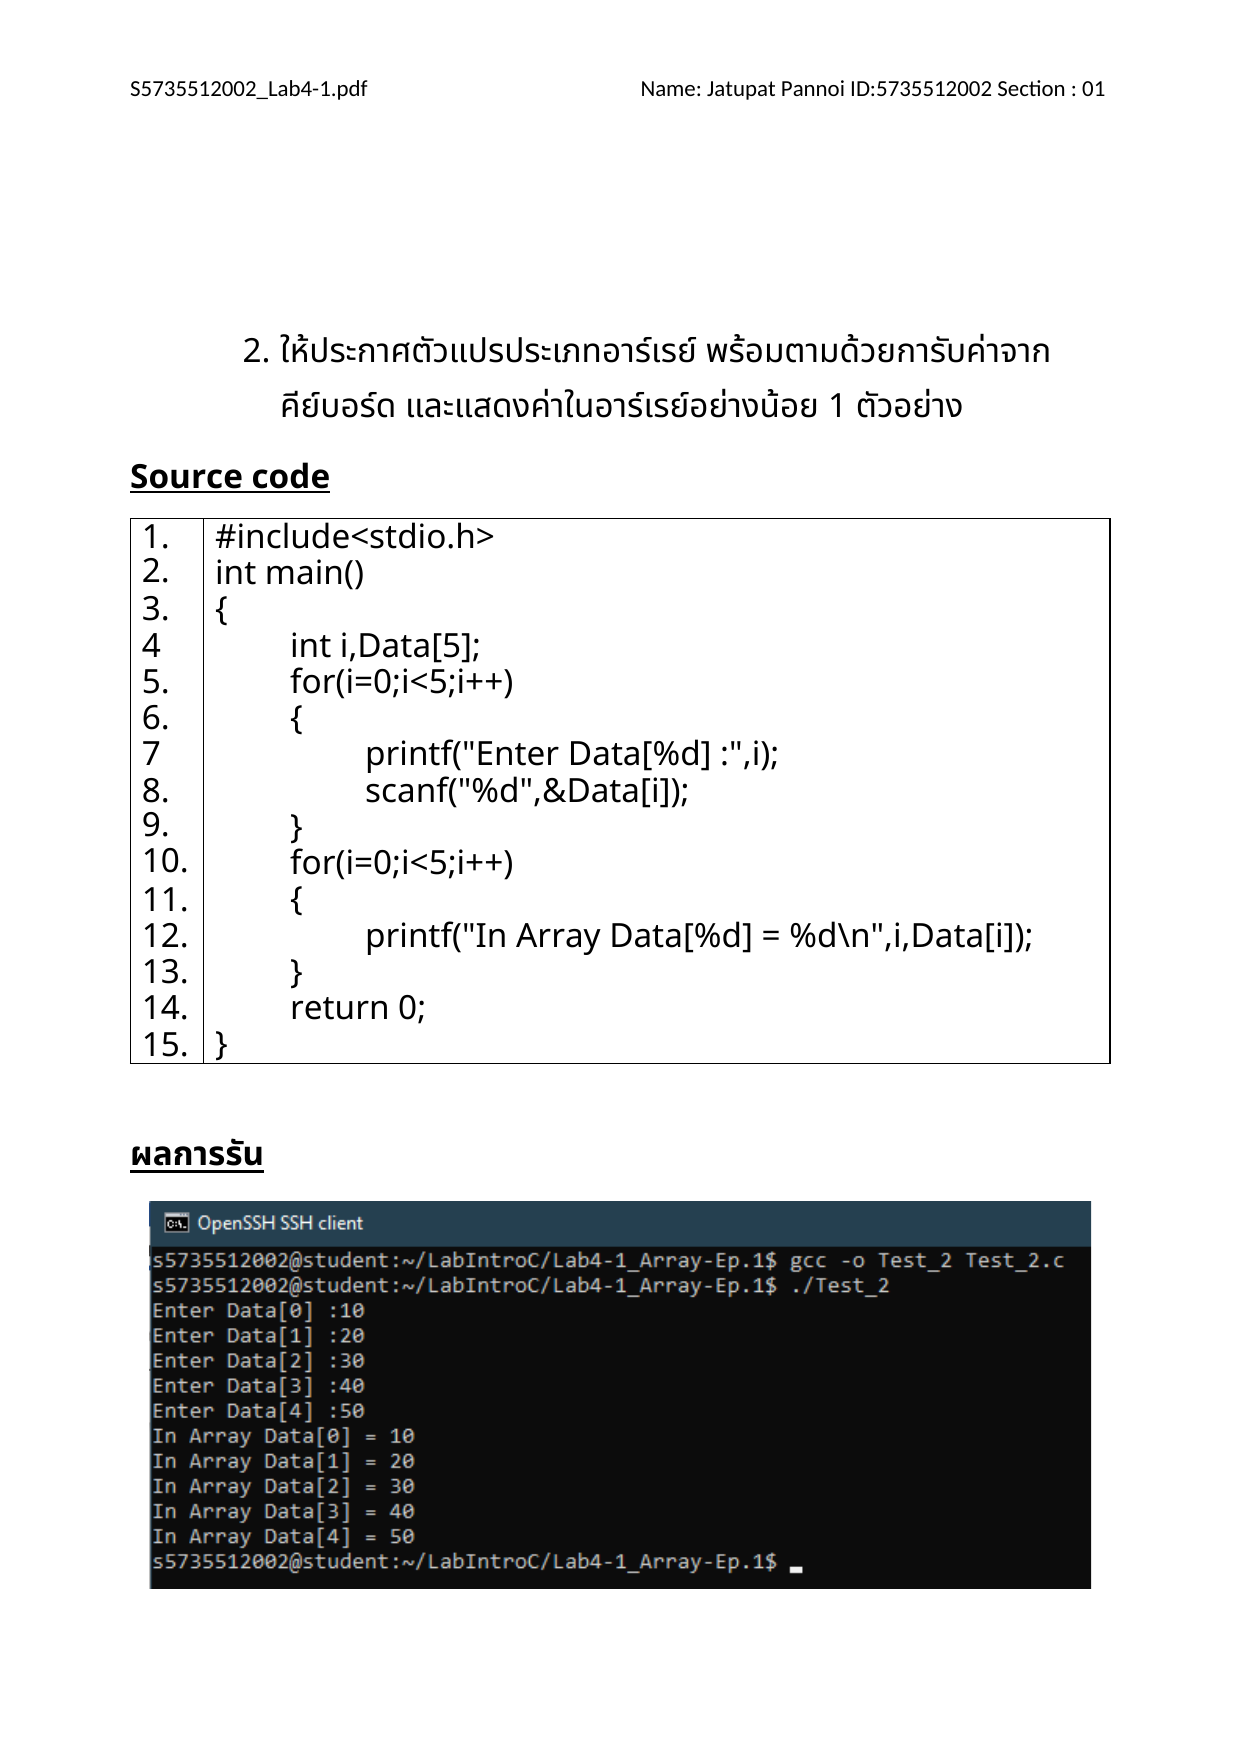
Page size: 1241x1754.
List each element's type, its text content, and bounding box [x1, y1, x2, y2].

table_header 1. 2. 3. 4 5. 6. 7 8. 9. 10. 11. 12. 13. 14. 15. [131, 519, 203, 1063]
picture [149, 1201, 1092, 1589]
text Source code [130, 453, 1110, 498]
table_header #include<stdio.h> int main() { int i,Data[5]; for(i=0;i<5;i++) { printf("Enter Data[%d] :",i); scanf("%d",&Data[i]); } for(i=0;i<5;i++) { printf("In Array Data[%d] = %d\n",i,Data[i]); } return 0; } [204, 519, 1109, 1063]
text ผลการรัน [130, 1130, 1110, 1180]
list ให้ประกาศตัวแปรประเภทอาร์เรย์ พร้อมตามด้วยการับค่าจากคีย์บอร์ด และแสดงค่าในอาร์เรย์อย่างน้อย 1 ตัวอย่าง [242, 327, 1110, 432]
